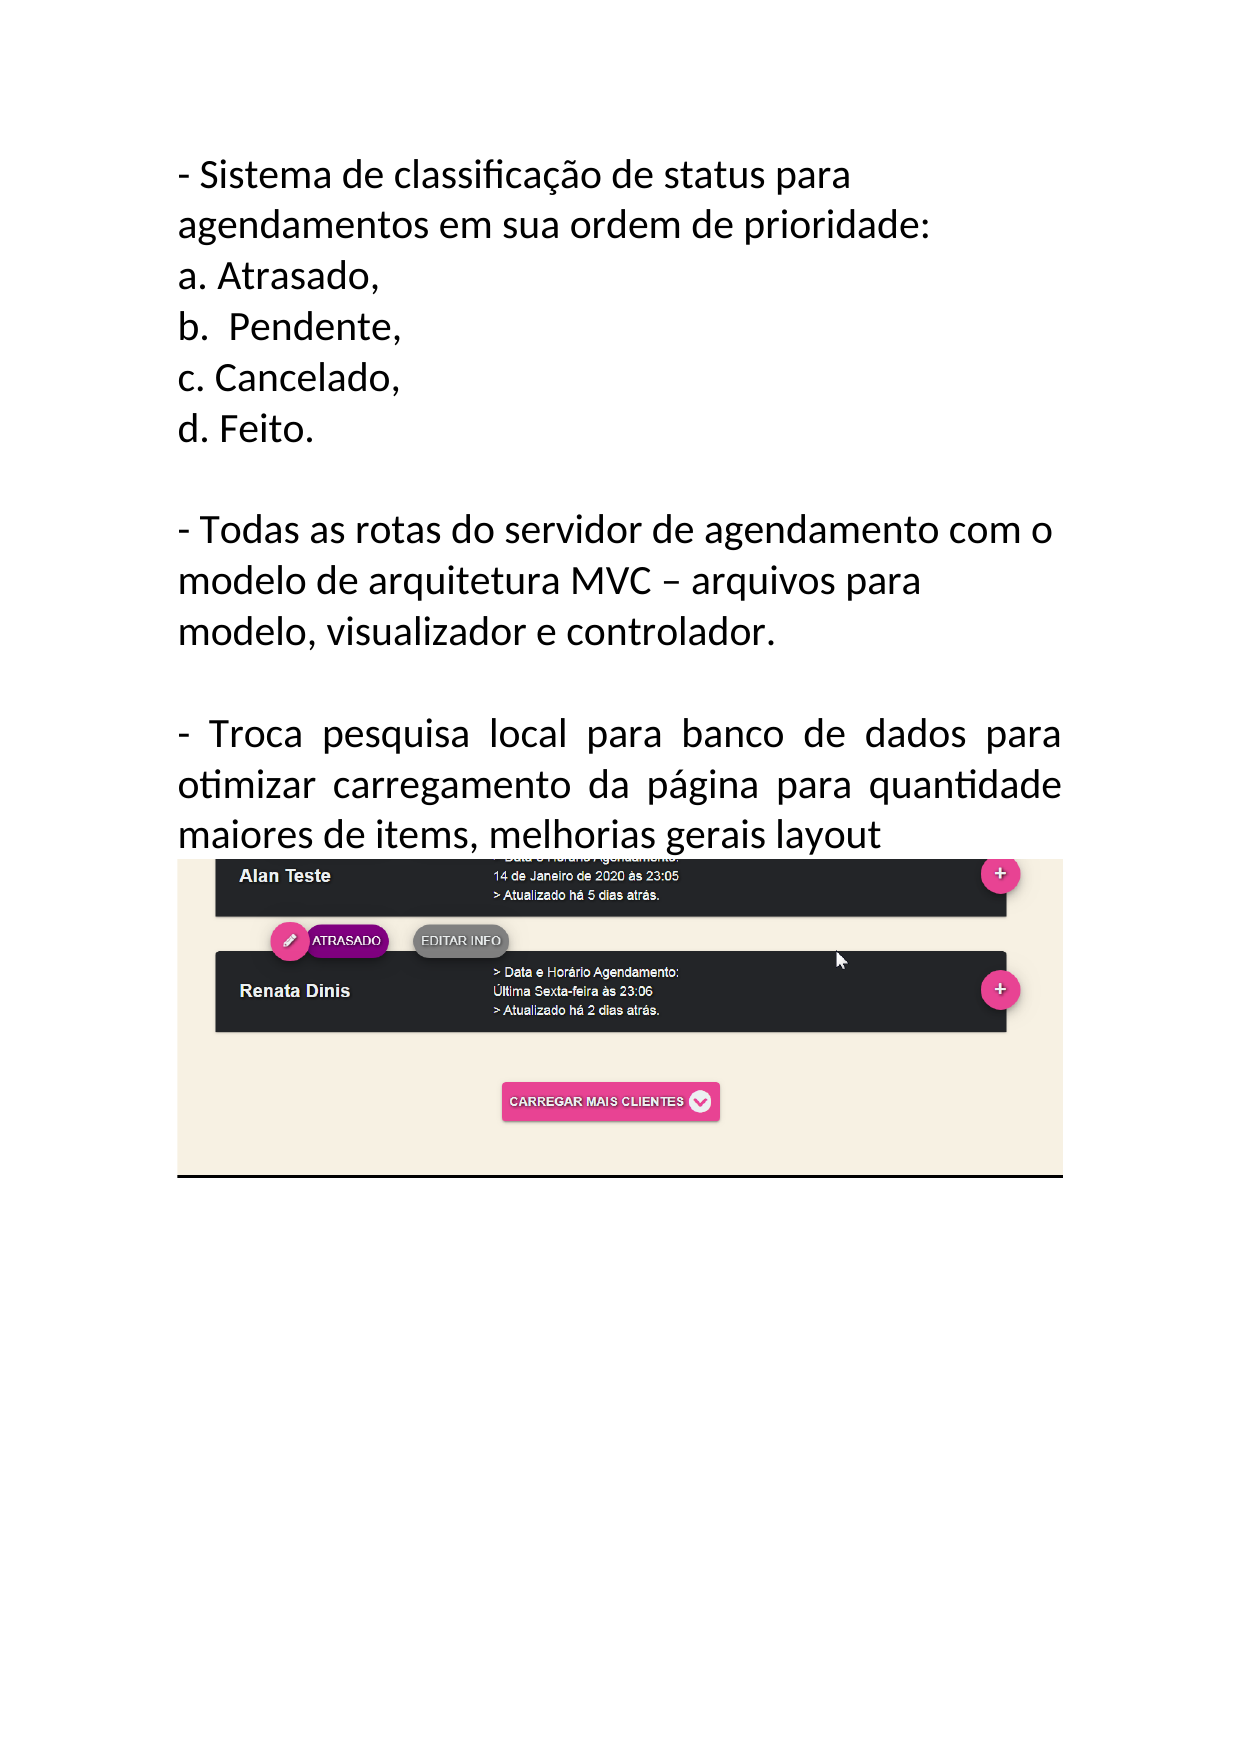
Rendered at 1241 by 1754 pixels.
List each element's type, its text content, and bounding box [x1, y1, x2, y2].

text b. Pendente, [177, 300, 1063, 351]
text c. Cancelado, [177, 351, 1063, 402]
text d. Feito. [177, 402, 1063, 453]
text - Troca pesquisa local para banco de dados para otimizar carregamento da página para quantidade maiores de items, melhorias gerais layout [177, 707, 1063, 859]
text - Sistema de classificação de status para agendamentos em sua ordem de prioridade: [177, 148, 1063, 249]
picture [177, 859, 1063, 1178]
text - Todas as rotas do servidor de agendamento com o modelo de arquitetura MVC – arquivos para modelo, visualizador e controlador. [177, 503, 1063, 656]
text a. Atrasado, [177, 249, 1063, 300]
